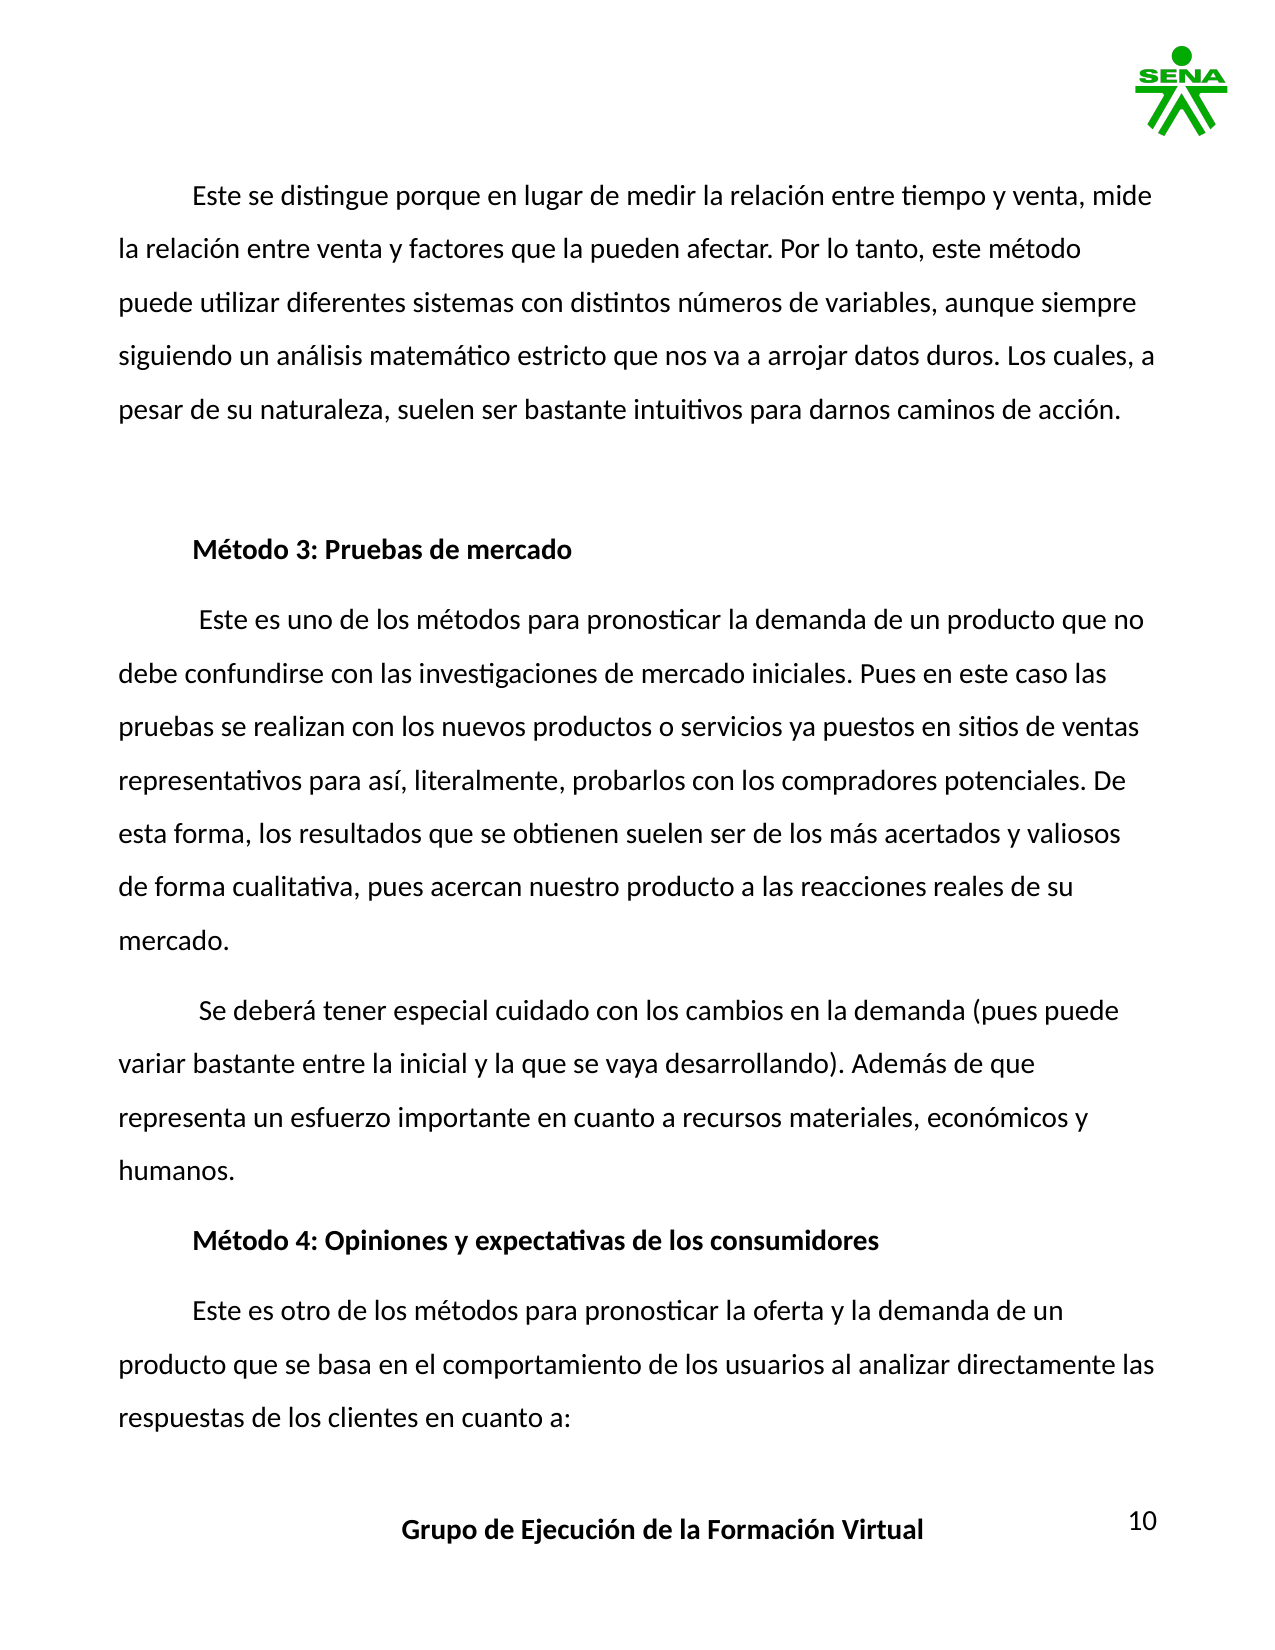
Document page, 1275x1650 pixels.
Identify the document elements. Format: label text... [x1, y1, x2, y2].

text Método 3: Pruebas de mercado [118, 531, 1157, 567]
text Este es uno de los métodos para pronosticar la demanda de un producto que no debe confundirse con las investigaciones de mercado iniciales. Pues en este caso las pruebas se realizan con los nuevos productos o servicios ya puestos en sitios de ventas representativos para así, literalmente, probarlos con los compradores potenciales. De esta forma, los resultados que se obtienen suelen ser de los más acertados y valiosos de forma cualitativa, pues acercan nuestro producto a las reacciones reales de su mercado. [118, 601, 1157, 957]
text Este se distingue porque en lugar de medir la relación entre tiempo y venta, mide la relación entre venta y factores que la pueden afectar. Por lo tanto, este método puede utilizar diferentes sistemas con distintos números de variables, aunque siempre siguiendo un análisis matemático estricto que nos va a arrojar datos duros. Los cuales, a pesar de su naturaleza, suelen ser bastante intuitivos para darnos caminos de acción. [118, 177, 1157, 427]
text Método 4: Opiniones y expectativas de los consumidores [118, 1222, 1157, 1258]
picture [1135, 46, 1228, 136]
text Este es otro de los métodos para pronosticar la oferta y la demanda de un producto que se basa en el comportamiento de los usuarios al analizar directamente las respuestas de los clientes en cuanto a: [118, 1292, 1157, 1435]
text Se deberá tener especial cuidado con los cambios en la demanda (pues puede variar bastante entre la inicial y la que se vaya desarrollando). Además de que representa un esfuerzo importante en cuanto a recursos materiales, económicos y humanos. [118, 992, 1157, 1188]
